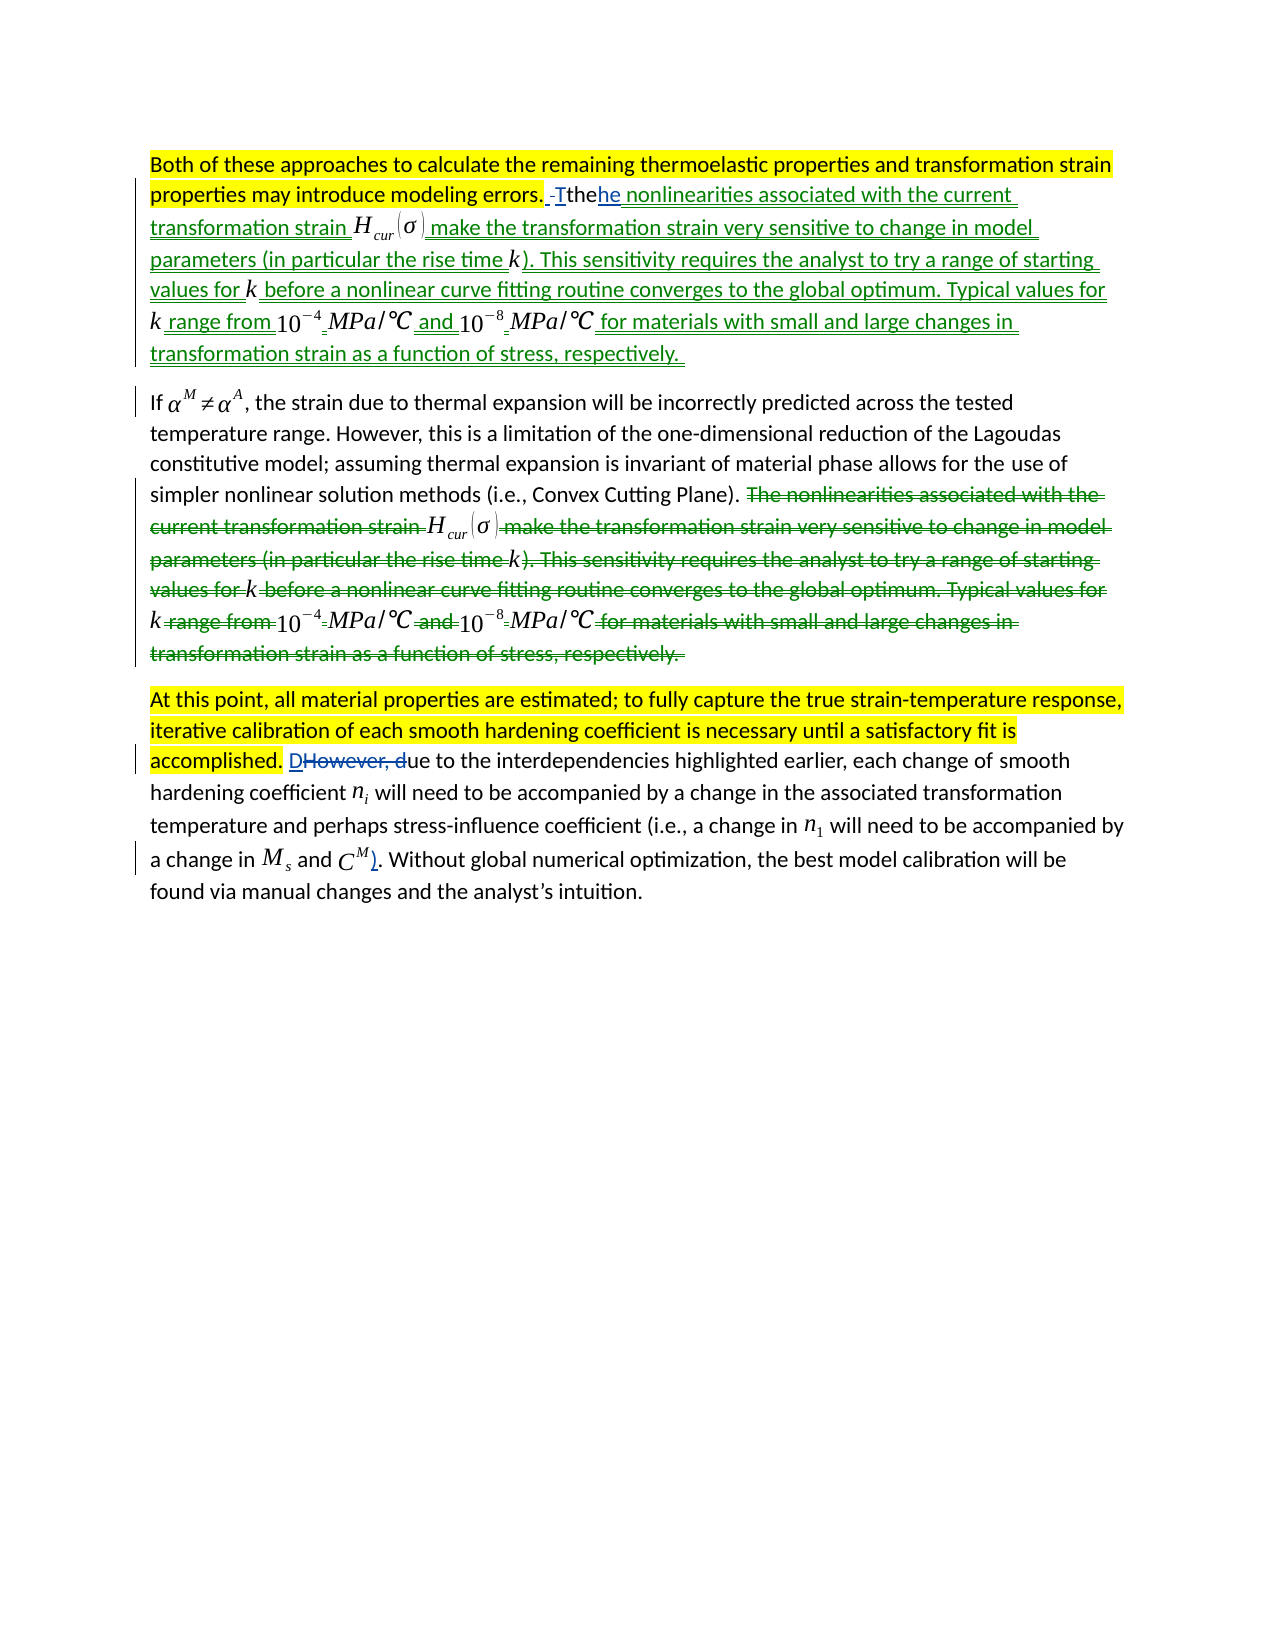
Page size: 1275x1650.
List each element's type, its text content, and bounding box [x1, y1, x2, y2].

text At this point, all material properties are estimated; to fully capture the true strain-temperature response, iterative calibration of each smooth hardening coefficient is necessary until a satisfactory fit is accomplished. ue to the interdependencies highlighted earlier, each change of smooth hardening coefficient will need to be accompanied by a change in the associated transformation temperature and perhaps stress-influence coefficient (i.e., a change in will need to be accompanied by a change in and . Without global numerical optimization, the best model calibration will be found via manual changes and the analyst’s intuition. [150, 686, 1125, 905]
text If , the strain due to thermal expansion will be incorrectly predicted across the tested temperature range. However, this is a limitation of the one-dimensional reduction of the Lagoudas constitutive model; assuming thermal expansion is invariant of material phase allows for the use of simpler nonlinear solution methods (i.e., Convex Cutting Plane). [150, 386, 1125, 667]
text Both of these approaches to calculate the remaining thermoelastic properties and transformation strain properties may introduce modeling errors. [150, 150, 1125, 367]
